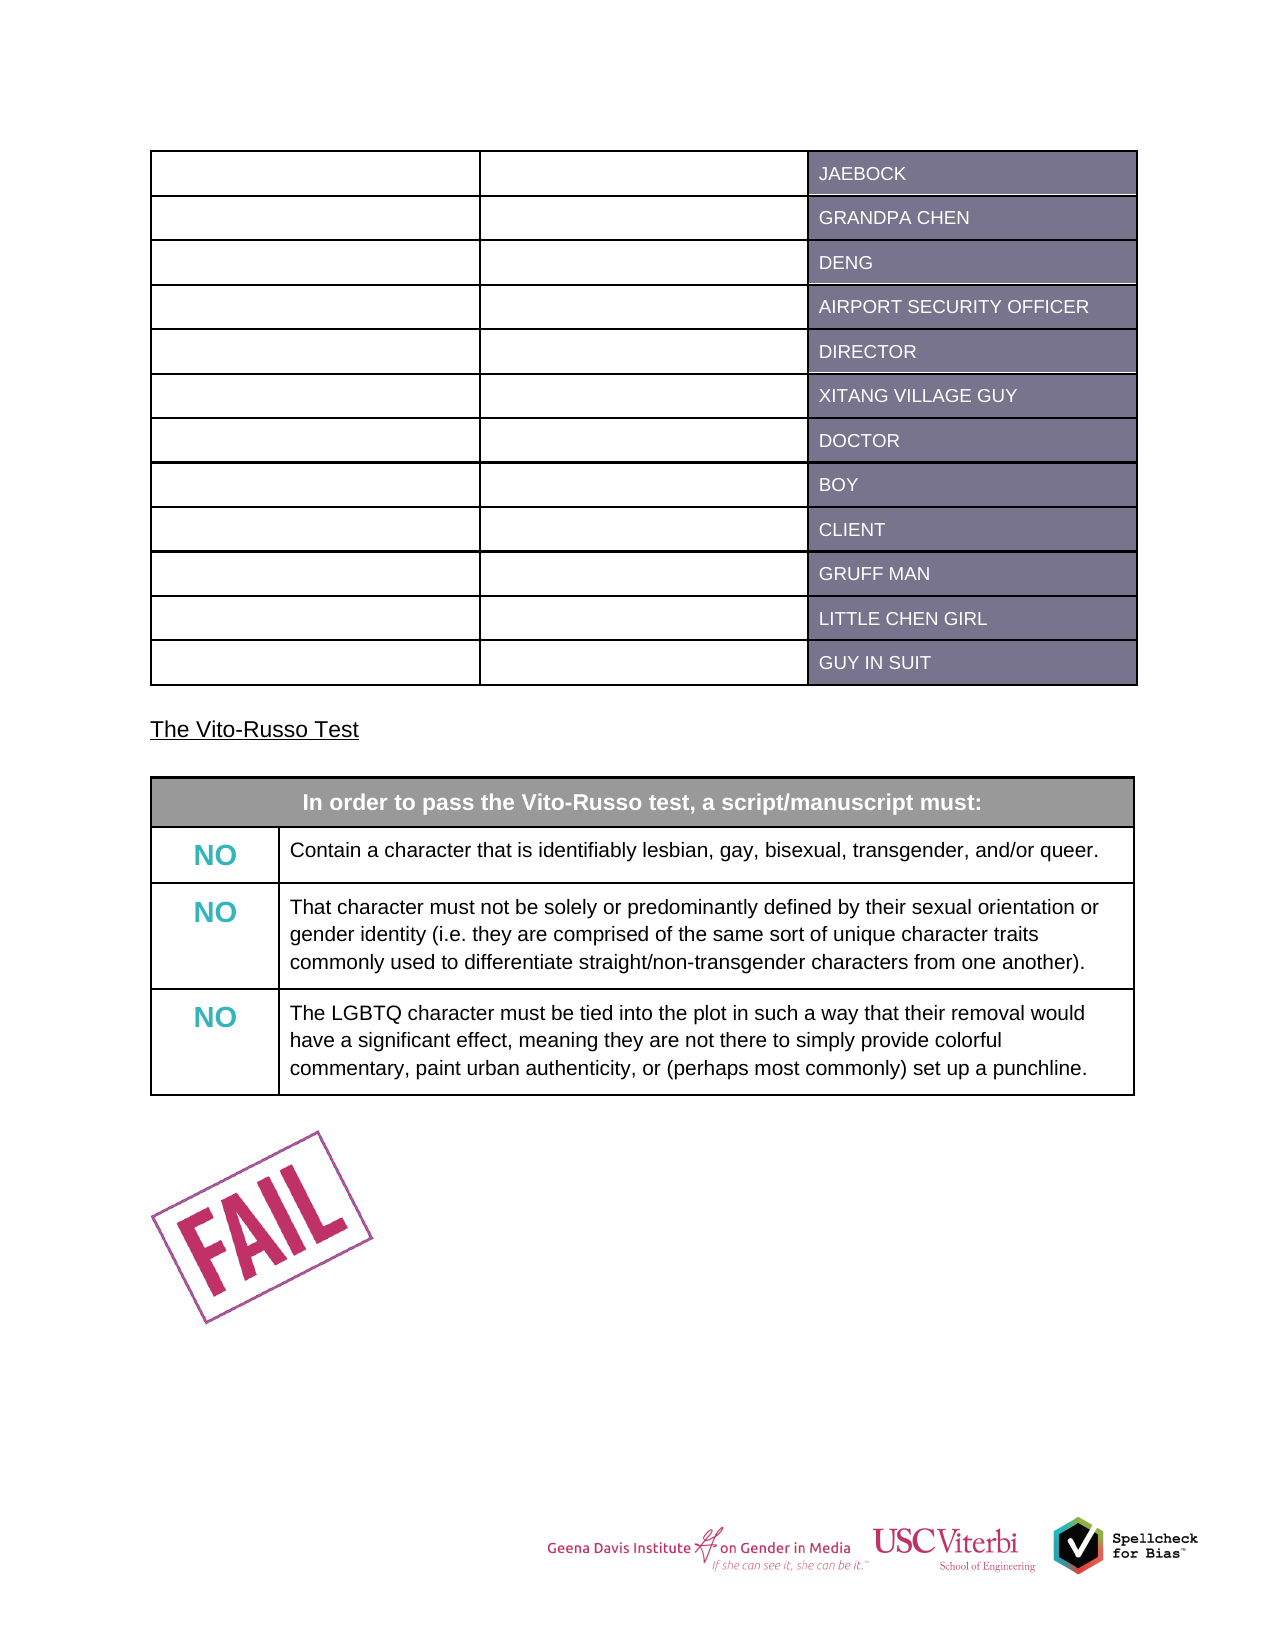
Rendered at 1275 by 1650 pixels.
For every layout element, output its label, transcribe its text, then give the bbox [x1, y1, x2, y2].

table_cell GRANDPA CHEN [809, 197, 1136, 239]
table_cell NO [152, 884, 278, 988]
table_cell [152, 464, 479, 506]
table_cell [481, 464, 807, 506]
table_cell [152, 597, 479, 639]
table_cell [481, 375, 807, 417]
table_cell XITANG VILLAGE GUY [809, 375, 1136, 417]
table_cell DOCTOR [809, 419, 1136, 461]
picture [532, 1515, 1212, 1577]
table_cell BOY [809, 464, 1136, 506]
table_cell [152, 197, 479, 239]
table_cell [481, 641, 807, 684]
table_cell [481, 241, 807, 283]
table_cell [152, 419, 479, 461]
table_cell GRUFF MAN [809, 553, 1136, 595]
table_cell [481, 197, 807, 239]
table_cell [152, 508, 479, 550]
table_cell [481, 419, 807, 461]
table_cell [481, 597, 807, 639]
table_header In order to pass the Vito-Russo test, a script/manuscript must: [152, 779, 1133, 826]
table_cell [152, 330, 479, 372]
table_cell Contain a character that is identifiably lesbian, gay, bisexual, transgender, and/or queer. [280, 828, 1133, 882]
table_cell JAEBOCK [809, 152, 1136, 194]
table_cell That character must not be solely or predominantly defined by their sexual orientation or gender identity (i.e. they are comprised of the same sort of unique character traits commonly used to differentiate straight/non-transgender characters from one another). [280, 884, 1133, 988]
table_cell [481, 330, 807, 372]
table_cell NO [152, 828, 278, 882]
table_cell [152, 152, 479, 194]
table_cell CLIENT [809, 508, 1136, 550]
table_cell GUY IN SUIT [809, 641, 1136, 684]
table_cell [481, 553, 807, 595]
table_cell [481, 286, 807, 328]
table_cell LITTLE CHEN GIRL [809, 597, 1136, 639]
picture [150, 1126, 375, 1327]
table_cell [152, 553, 479, 595]
table_cell [152, 286, 479, 328]
table_cell DIRECTOR [809, 330, 1136, 372]
table_cell DENG [809, 241, 1136, 283]
table_cell [152, 375, 479, 417]
table_cell NO [152, 990, 278, 1094]
table_cell [152, 241, 479, 283]
table_cell [152, 641, 479, 684]
table_cell [481, 508, 807, 550]
table_cell AIRPORT SECURITY OFFICER [809, 286, 1136, 328]
table_cell The LGBTQ character must be tied into the plot in such a way that their removal would have a significant effect, meaning they are not there to simply provide colorful commentary, paint urban authenticity, or (perhaps most commonly) set up a punchline. [280, 990, 1133, 1094]
table_cell [481, 152, 807, 194]
text The Vito-Russo Test [150, 716, 1125, 742]
